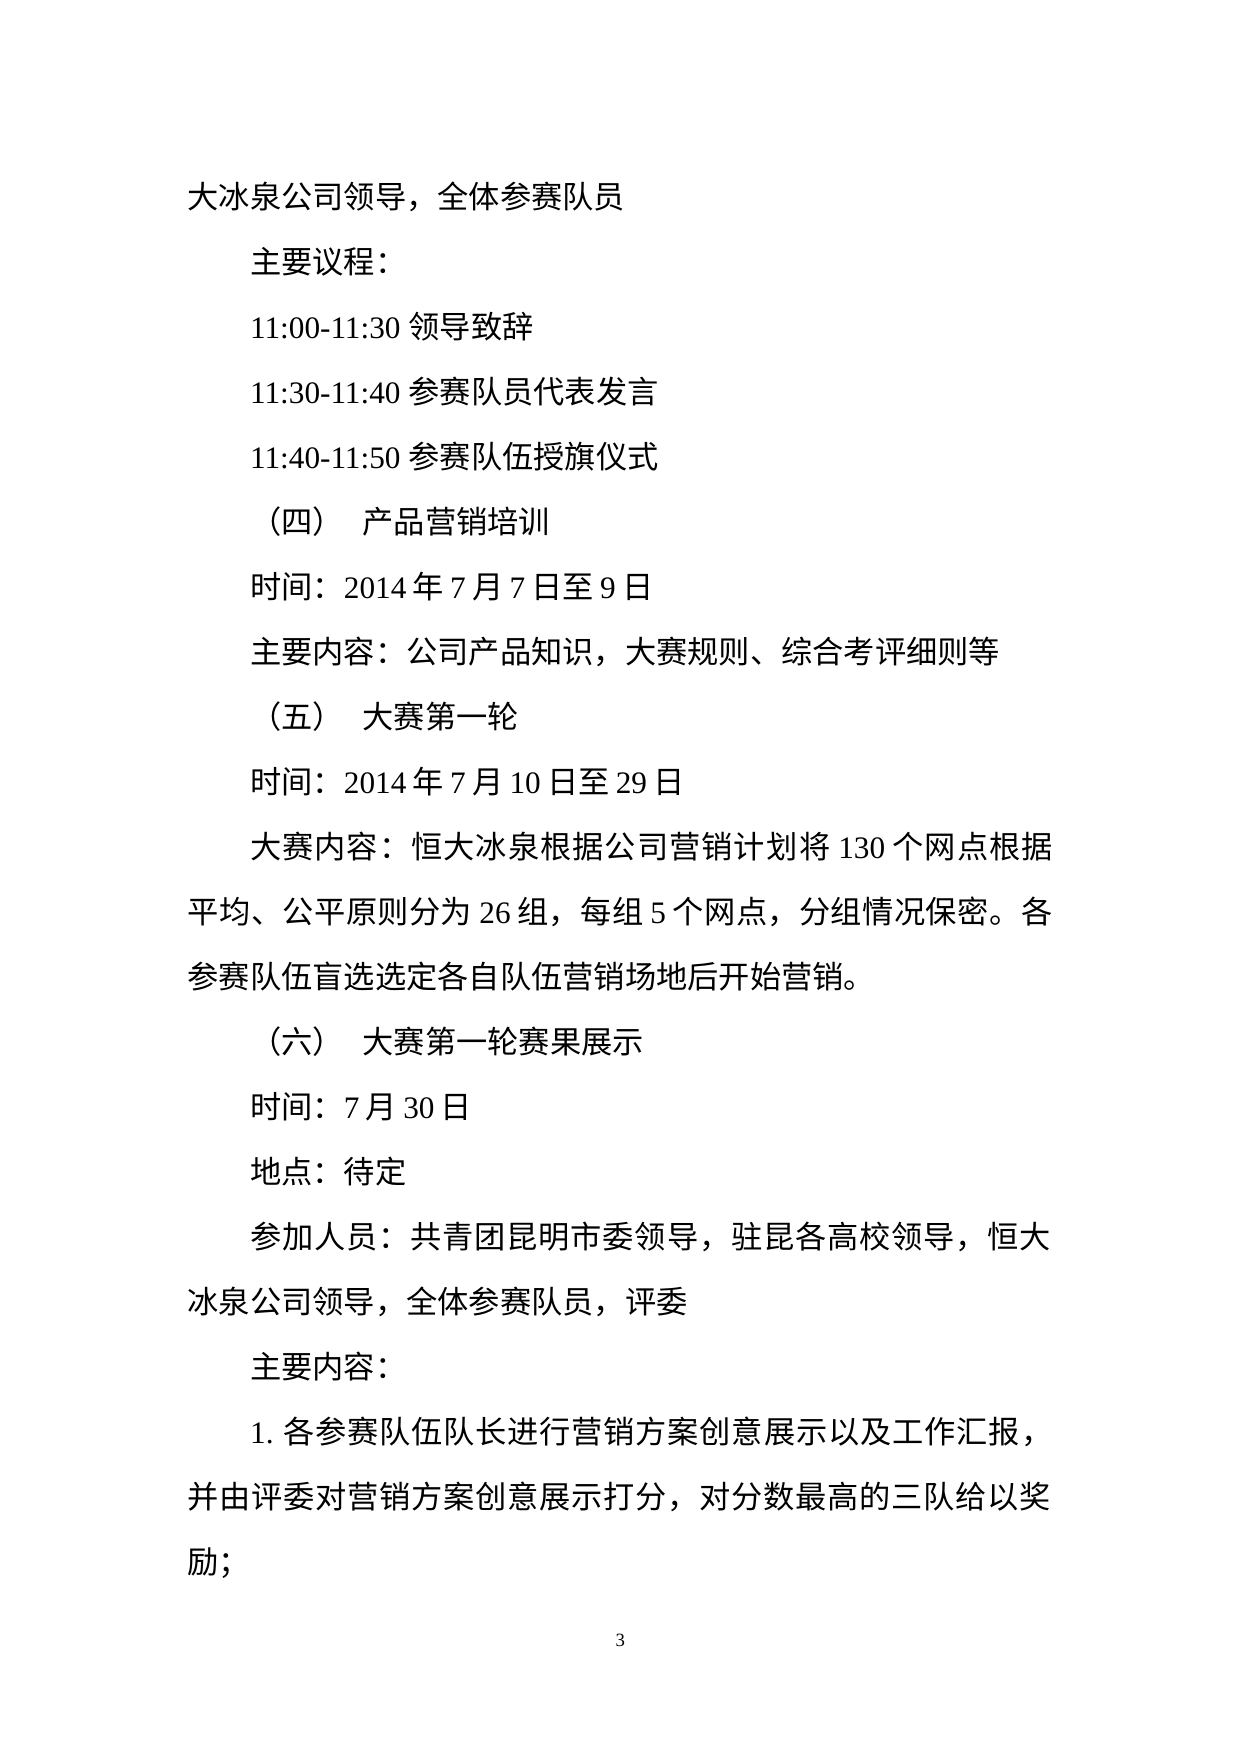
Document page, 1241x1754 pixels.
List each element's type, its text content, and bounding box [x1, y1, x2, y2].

text 主要议程： [187, 227, 1053, 292]
text 11:00-11:30 领导致辞 [187, 292, 1053, 357]
list 大赛第一轮赛果展示 [250, 1007, 1053, 1072]
text 主要内容：公司产品知识，大赛规则、综合考评细则等 [250, 617, 1053, 682]
list 大赛第一轮 [250, 682, 1053, 747]
text 地点：待定 [187, 1137, 1053, 1202]
text 时间：7月30日 [250, 1072, 1053, 1137]
text 1. 各参赛队伍队长进行营销方案创意展示以及工作汇报，并由评委对营销方案创意展示打分，对分数最高的三队给以奖励； [187, 1397, 1053, 1592]
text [187, 162, 1053, 227]
list 产品营销培训 [250, 487, 1053, 552]
text 参加人员：共青团昆明市委领导，驻昆各高校领导，恒大冰泉公司领导，全体参赛队员，评委 [187, 1202, 1053, 1332]
text 11:40-11:50 参赛队伍授旗仪式 [187, 422, 1053, 487]
text 主要内容： [187, 1332, 1053, 1397]
text 大赛内容：恒大冰泉根据公司营销计划将130个网点根据平均、公平原则分为26组，每组5个网点，分组情况保密。各参赛队伍盲选选定各自队伍营销场地后开始营销。 [187, 812, 1053, 1007]
text 时间：2014年7月7日至9日 [250, 552, 1053, 617]
text 时间：2014年7月10日至29日 [250, 747, 1053, 812]
text 11:30-11:40 参赛队员代表发言 [187, 357, 1053, 422]
